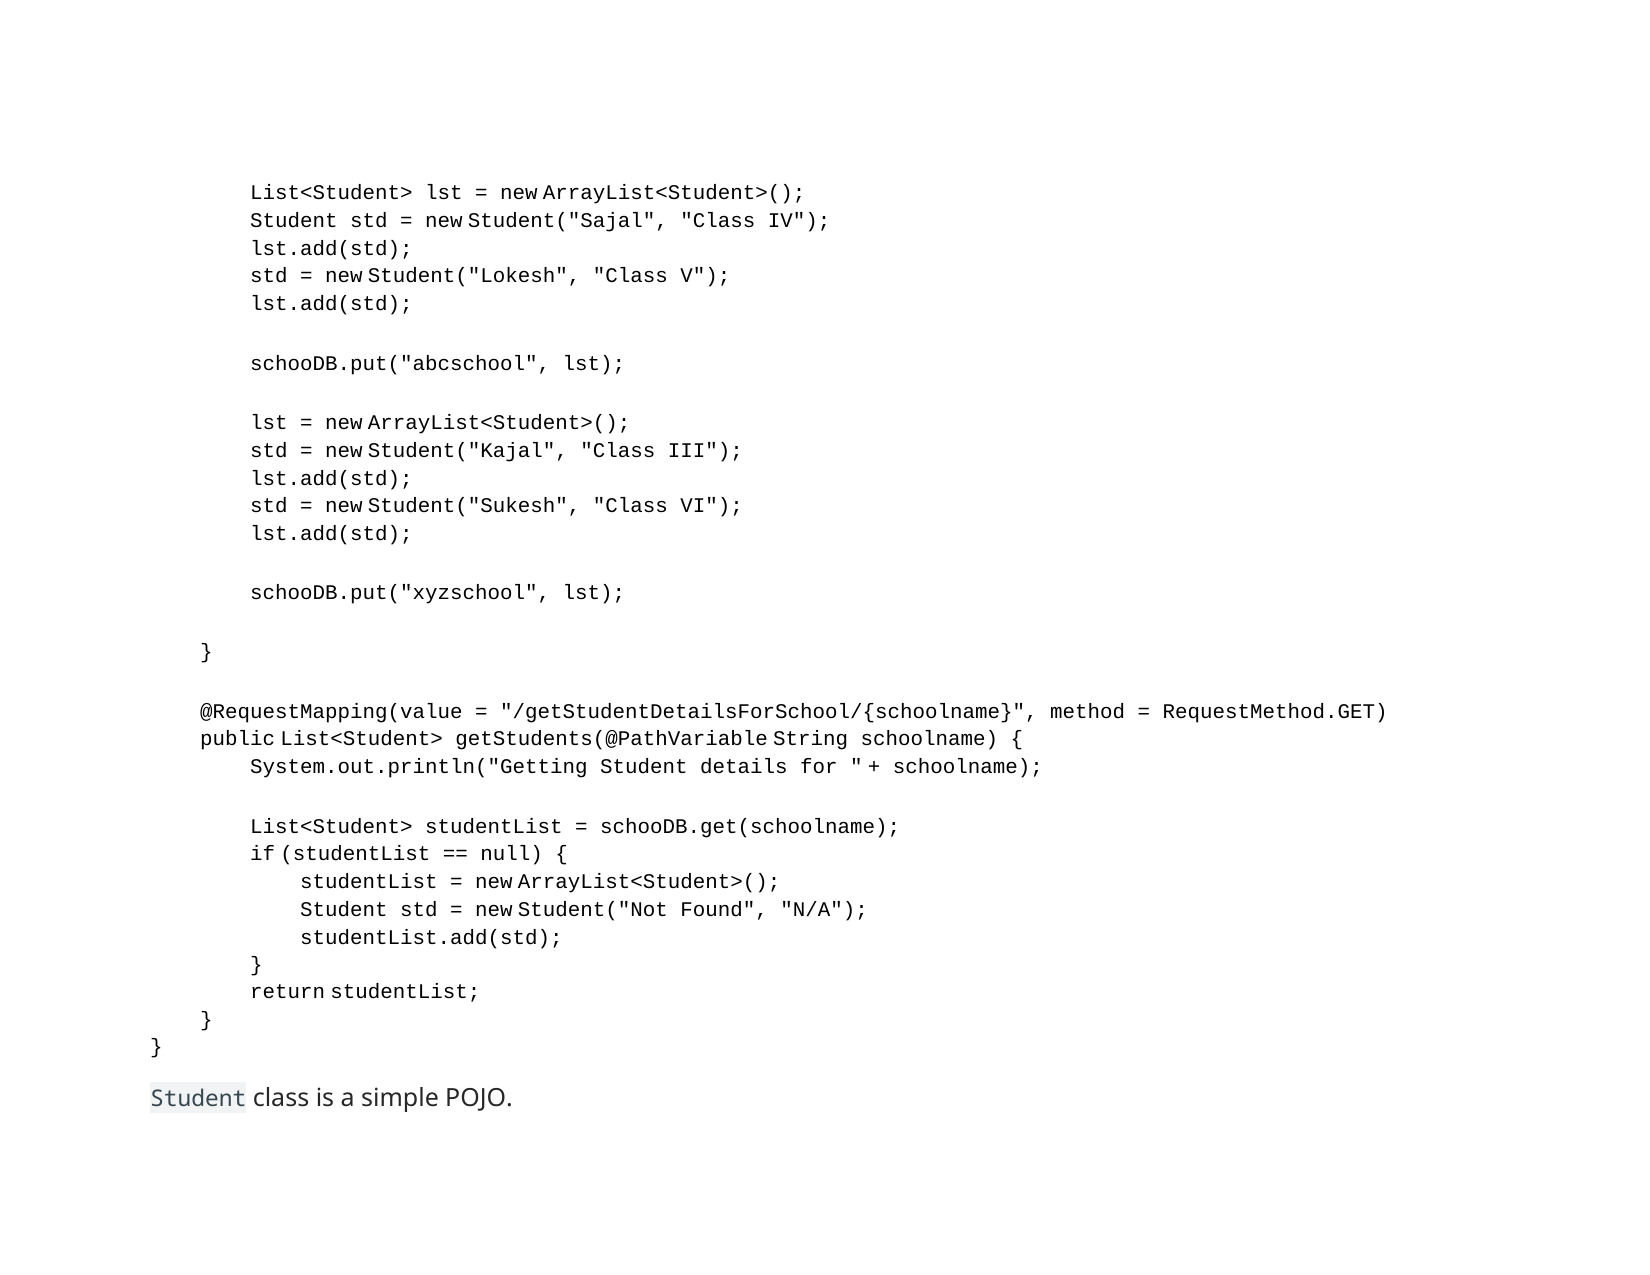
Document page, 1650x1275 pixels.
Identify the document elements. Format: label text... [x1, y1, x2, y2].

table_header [150, 150, 1395, 1064]
text Student class is a simple POJO. [150, 1080, 1500, 1114]
